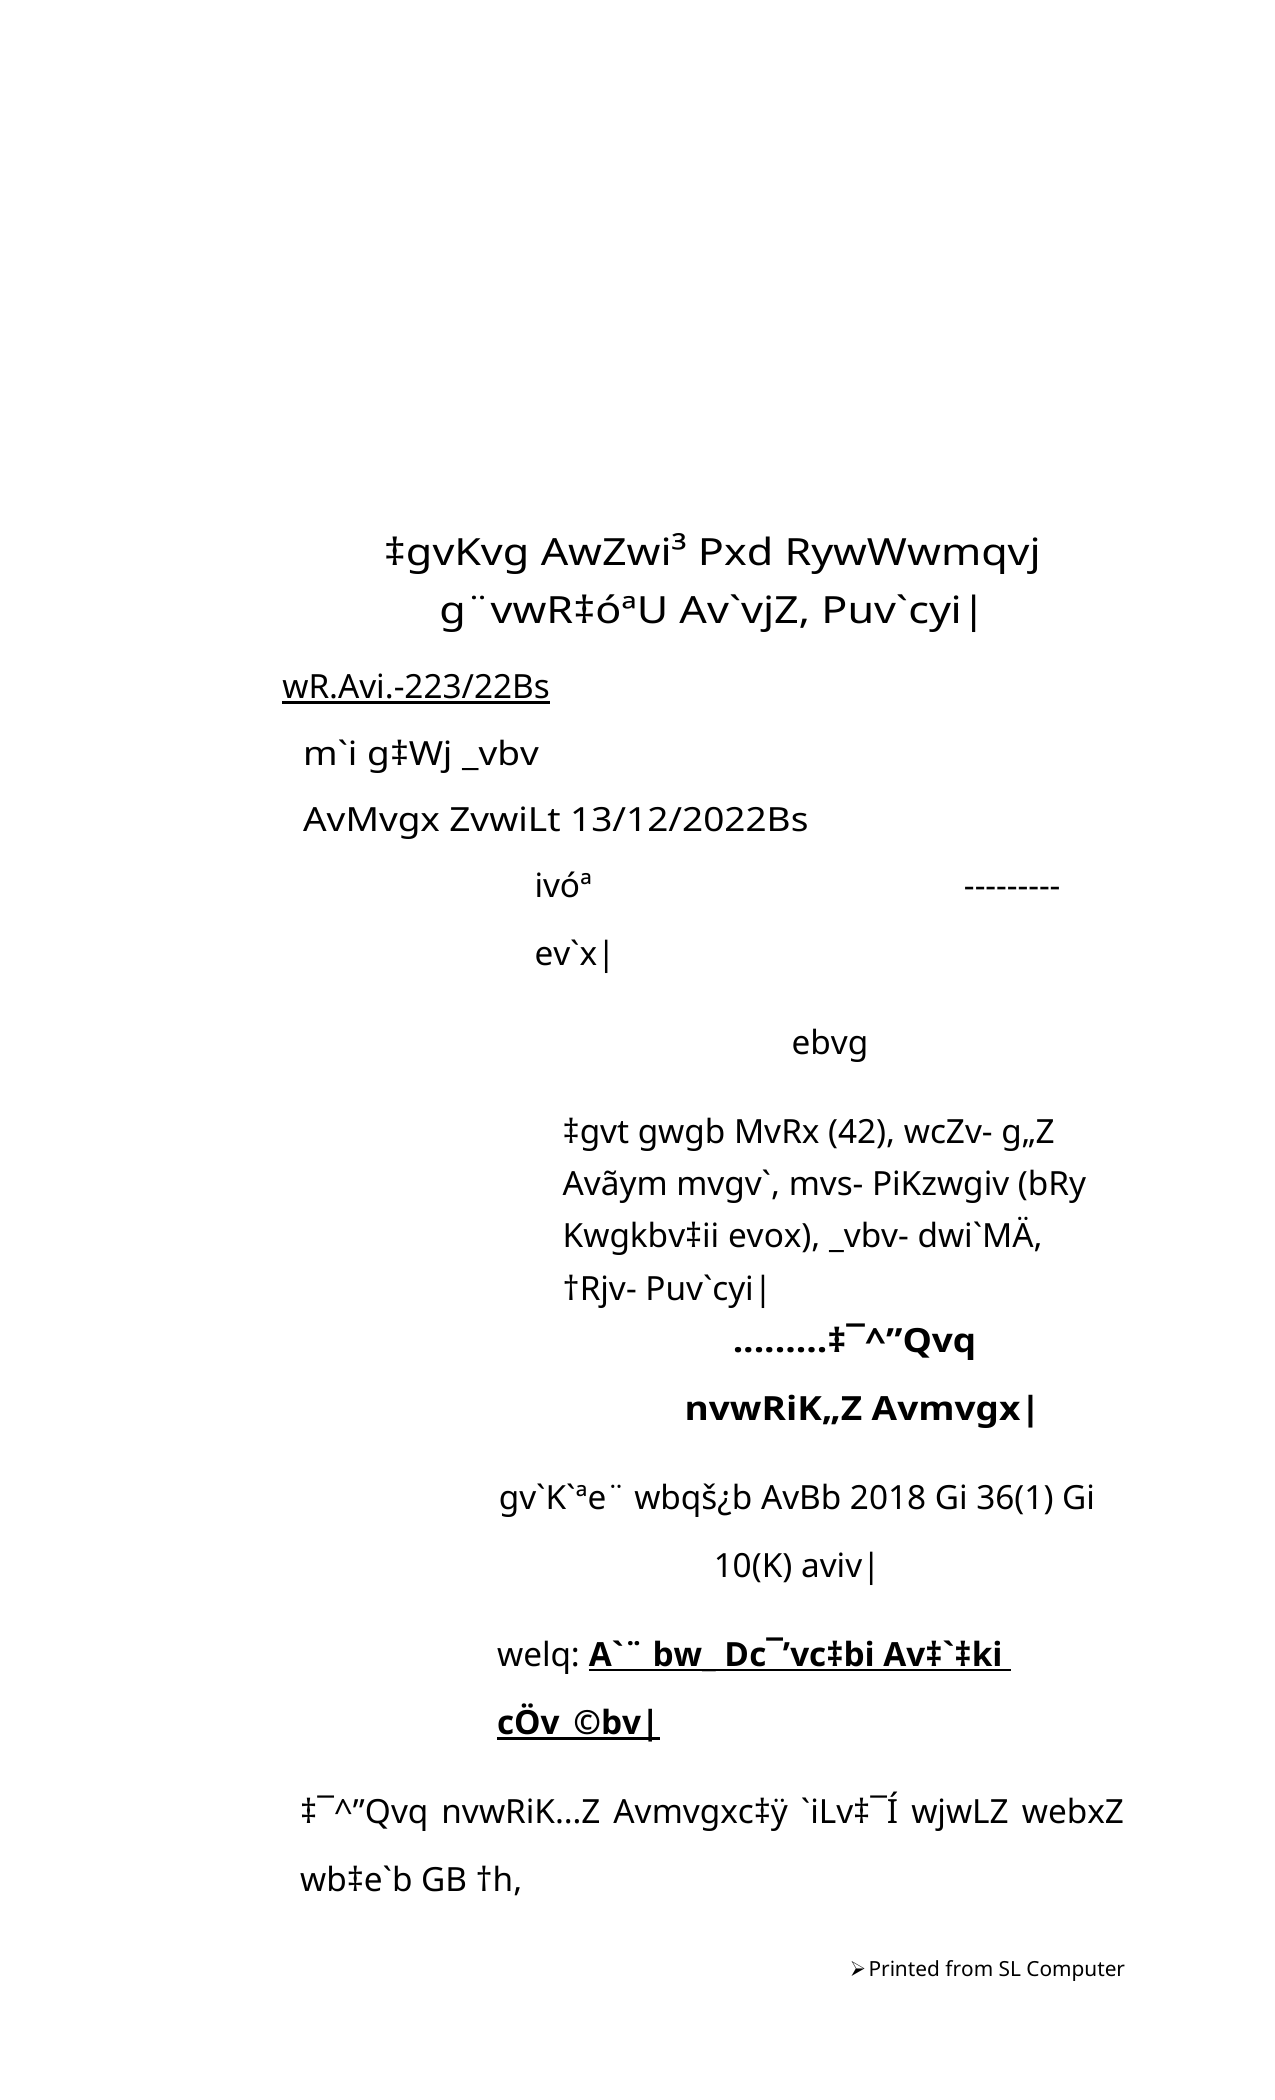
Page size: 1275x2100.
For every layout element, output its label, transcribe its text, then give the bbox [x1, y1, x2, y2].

text ivóª ---------ev`x| [534, 862, 1125, 975]
text wR.Avi.-223/22Bs [178, 663, 1125, 708]
text ‡gvt gwgb MvRx (42), wcZv- g„Z Avãym mvgv`, mvs- PiKzwgiv (bRy Kwgkbv‡ii evox), _vbv- dwi`MÄ, †Rjv- Puv`cyi| [562, 1108, 1125, 1310]
text welq: A`¨ bw_ Dc¯’vc‡bi Av‡`‡ki cÖv_©bv| [497, 1631, 1125, 1744]
text ‡¯^”Qvq nvwRiK…Z Avmvgxc‡ÿ `iLv‡¯Í wjwLZ webxZ wb‡e`b GB †h, [300, 1788, 1125, 1901]
text .........‡¯^”Qvq nvwRiK„Z Avmvgx| [684, 1317, 1125, 1430]
text AvMvgx ZvwiLt 13/12/2022Bs [178, 796, 1125, 841]
text m`i g‡Wj _vbv [178, 729, 1125, 775]
text ebvg [534, 1019, 1125, 1064]
text gv`K`ªe¨ wbqš¿b AvBb 2018 Gi 36(1) Gi 10(K) aviv| [469, 1474, 1125, 1587]
text ‡gvKvg AwZwi³ Pxd RywWwmqvj g¨vwR‡óªU Av`vjZ, Puv`cyi| [300, 525, 1125, 635]
